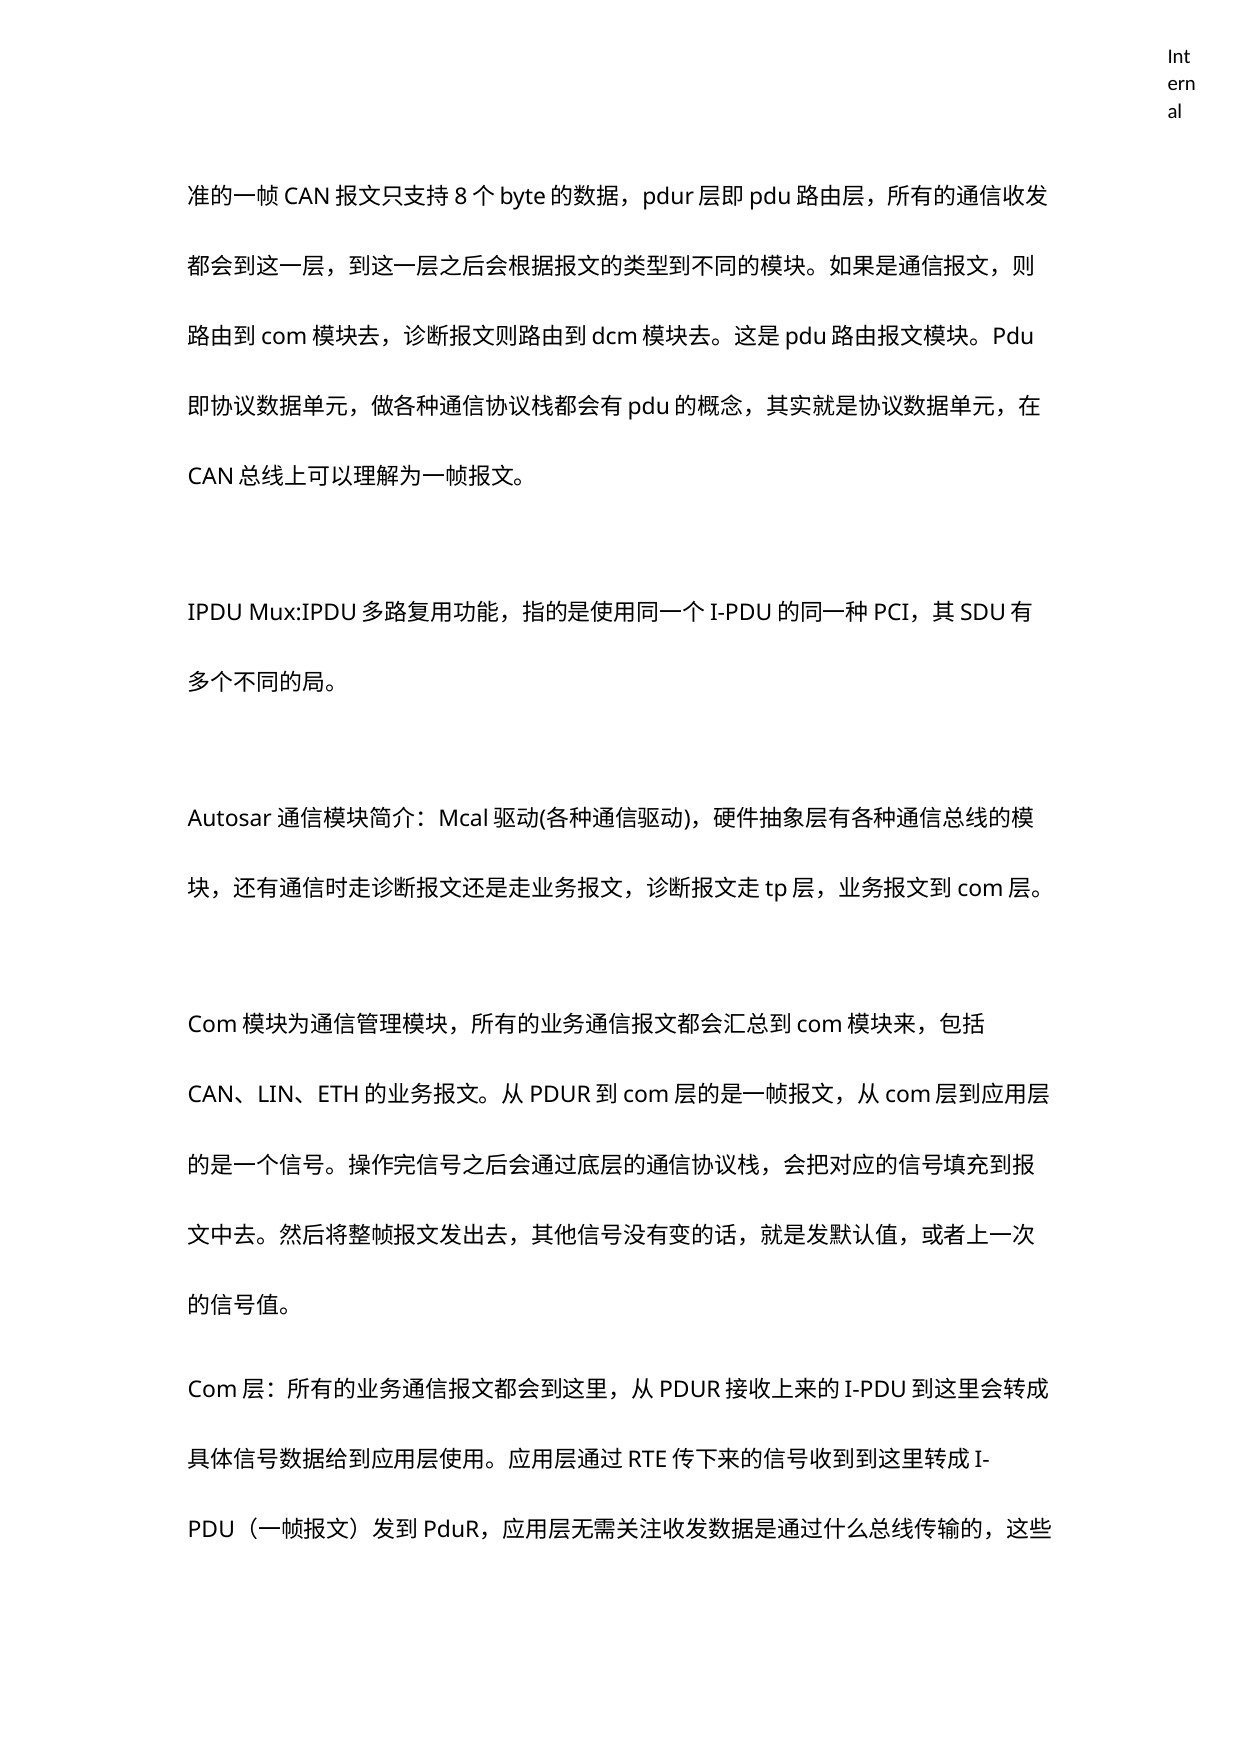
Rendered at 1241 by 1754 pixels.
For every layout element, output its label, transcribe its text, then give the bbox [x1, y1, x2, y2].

text IPDU Mux:IPDU多路复用功能，指的是使用同一个I-PDU的同一种PCI，其SDU有多个不同的局。 [187, 578, 1053, 713]
text Autosar 通信模块简介：Mcal驱动(各种通信驱动)，硬件抽象层有各种通信总线的模块，还有通信时走诊断报文还是走业务报文，诊断报文走tp层，业务报文到com层。 [187, 784, 1053, 919]
